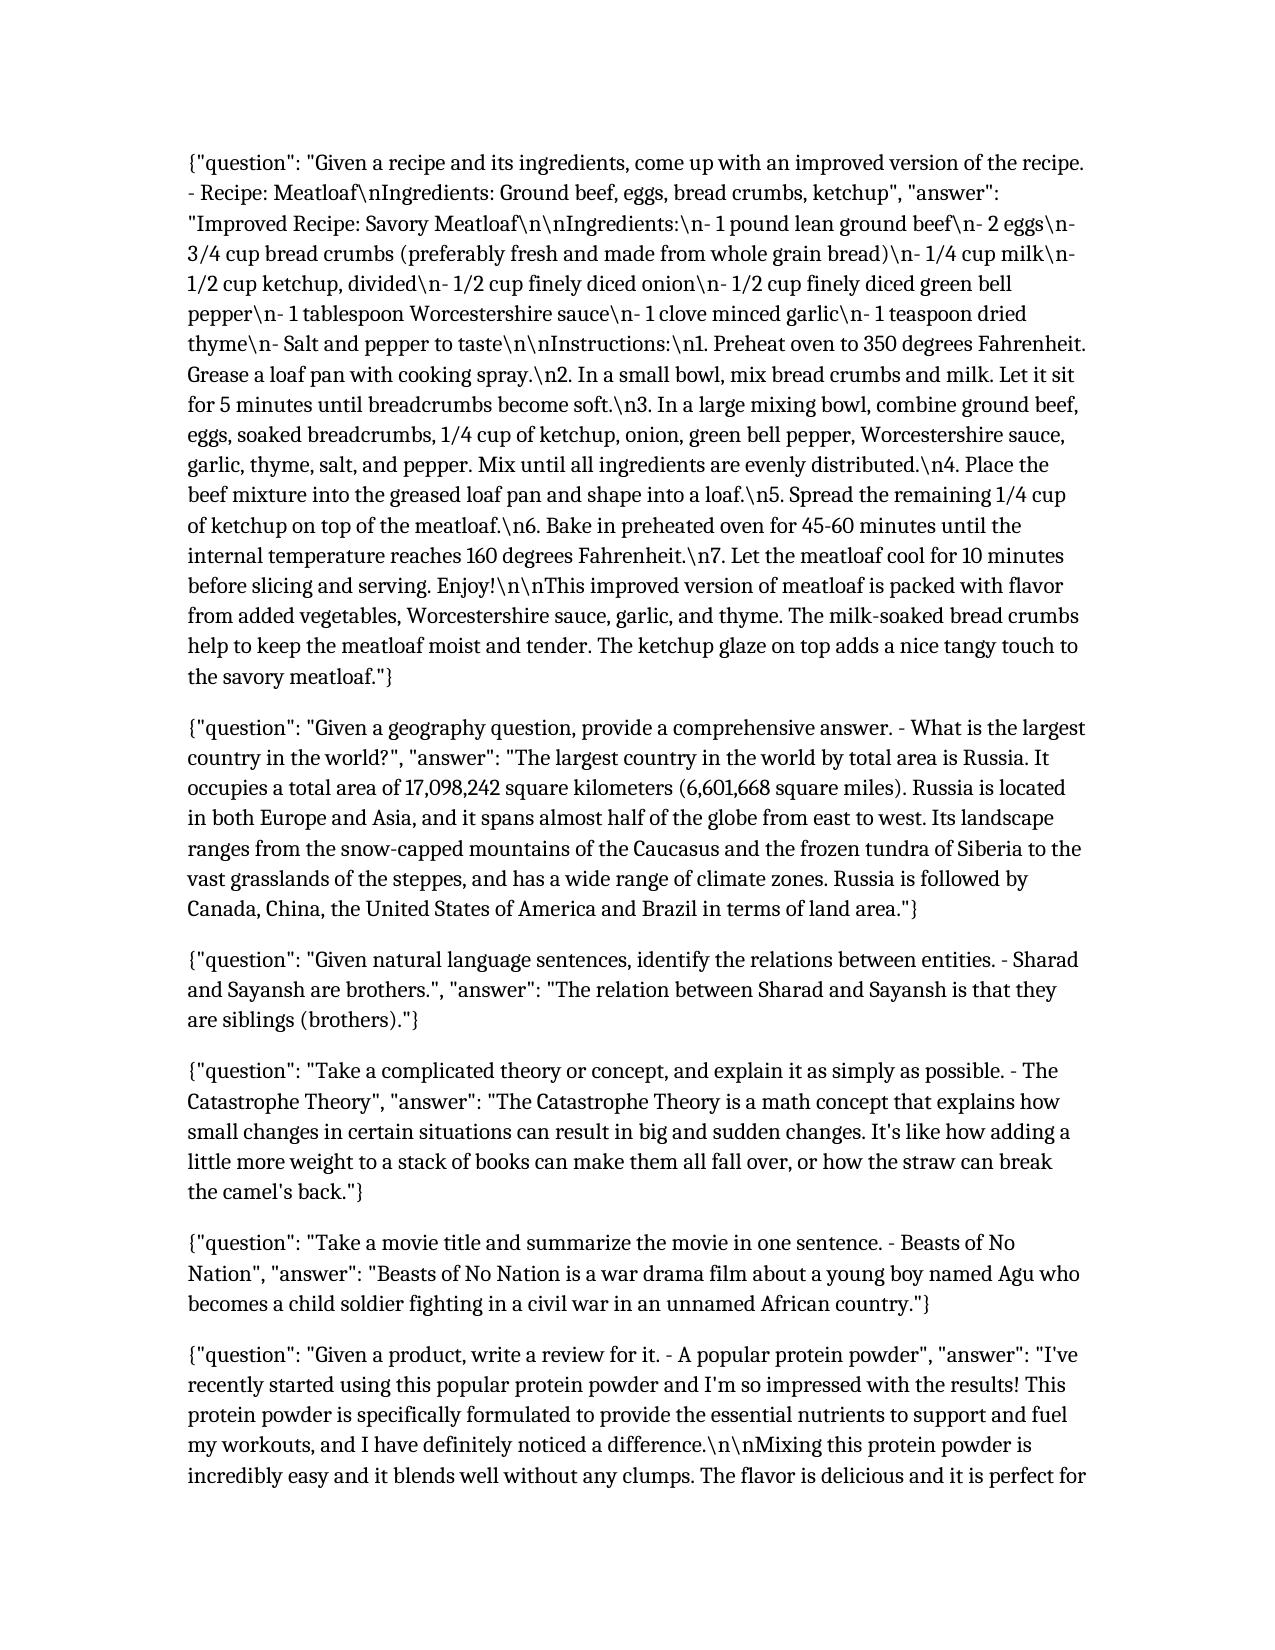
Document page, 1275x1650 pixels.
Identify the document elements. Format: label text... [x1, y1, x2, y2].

text {"question": "Take a complicated theory or concept, and explain it as simply as possible. - The Catastrophe Theory", "answer": "The Catastrophe Theory is a math concept that explains how small changes in certain situations can result in big and sudden changes. It's like how adding a little more weight to a stack of books can make them all fall over, or how the straw can break the camel's back."} [187, 1058, 1087, 1206]
text {"question": "Given a recipe and its ingredients, come up with an improved version of the recipe. - Recipe: Meatloaf\nIngredients: Ground beef, eggs, bread crumbs, ketchup", "answer": "Improved Recipe: Savory Meatloaf\n\nIngredients:\n- 1 pound lean ground beef\n- 2 eggs\n- 3/4 cup bread crumbs (preferably fresh and made from whole grain bread)\n- 1/4 cup milk\n- 1/2 cup ketchup, divided\n- 1/2 cup finely diced onion\n- 1/2 cup finely diced green bell pepper\n- 1 tablespoon Worcestershire sauce\n- 1 clove minced garlic\n- 1 teaspoon dried thyme\n- Salt and pepper to taste\n\nInstructions:\n1. Preheat oven to 350 degrees Fahrenheit. Grease a loaf pan with cooking spray.\n2. In a small bowl, mix bread crumbs and milk. Let it sit for 5 minutes until breadcrumbs become soft.\n3. In a large mixing bowl, combine ground beef, eggs, soaked breadcrumbs, 1/4 cup of ketchup, onion, green bell pepper, Worcestershire sauce, garlic, thyme, salt, and pepper. Mix until all ingredients are evenly distributed.\n4. Place the beef mixture into the greased loaf pan and shape into a loaf.\n5. Spread the remaining 1/4 cup of ketchup on top of the meatloaf.\n6. Bake in preheated oven for 45-60 minutes until the internal temperature reaches 160 degrees Fahrenheit.\n7. Let the meatloaf cool for 10 minutes before slicing and serving. Enjoy!\n\nThis improved version of meatloaf is packed with flavor from added vegetables, Worcestershire sauce, garlic, and thyme. The milk-soaked bread crumbs help to keep the meatloaf moist and tender. The ketchup glaze on top adds a nice tangy touch to the savory meatloaf."} [187, 150, 1087, 690]
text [187, 1342, 1087, 1489]
text {"question": "Given a geography question, provide a comprehensive answer. - What is the largest country in the world?", "answer": "The largest country in the world by total area is Russia. It occupies a total area of 17,098,242 square kilometers (6,601,668 square miles). Russia is located in both Europe and Asia, and it spans almost half of the globe from east to west. Its landscape ranges from the snow-capped mountains of the Caucasus and the frozen tundra of Siberia to the vast grasslands of the steppes, and has a wide range of climate zones. Russia is followed by Canada, China, the United States of America and Brazil in terms of land area."} [187, 714, 1087, 922]
text {"question": "Take a movie title and summarize the movie in one sentence. - Beasts of No Nation", "answer": "Beasts of No Nation is a war drama film about a young boy named Agu who becomes a child soldier fighting in a civil war in an unnamed African country."} [187, 1230, 1087, 1317]
text {"question": "Given natural language sentences, identify the relations between entities. - Sharad and Sayansh are brothers.", "answer": "The relation between Sharad and Sayansh is that they are siblings (brothers)."} [187, 947, 1087, 1034]
